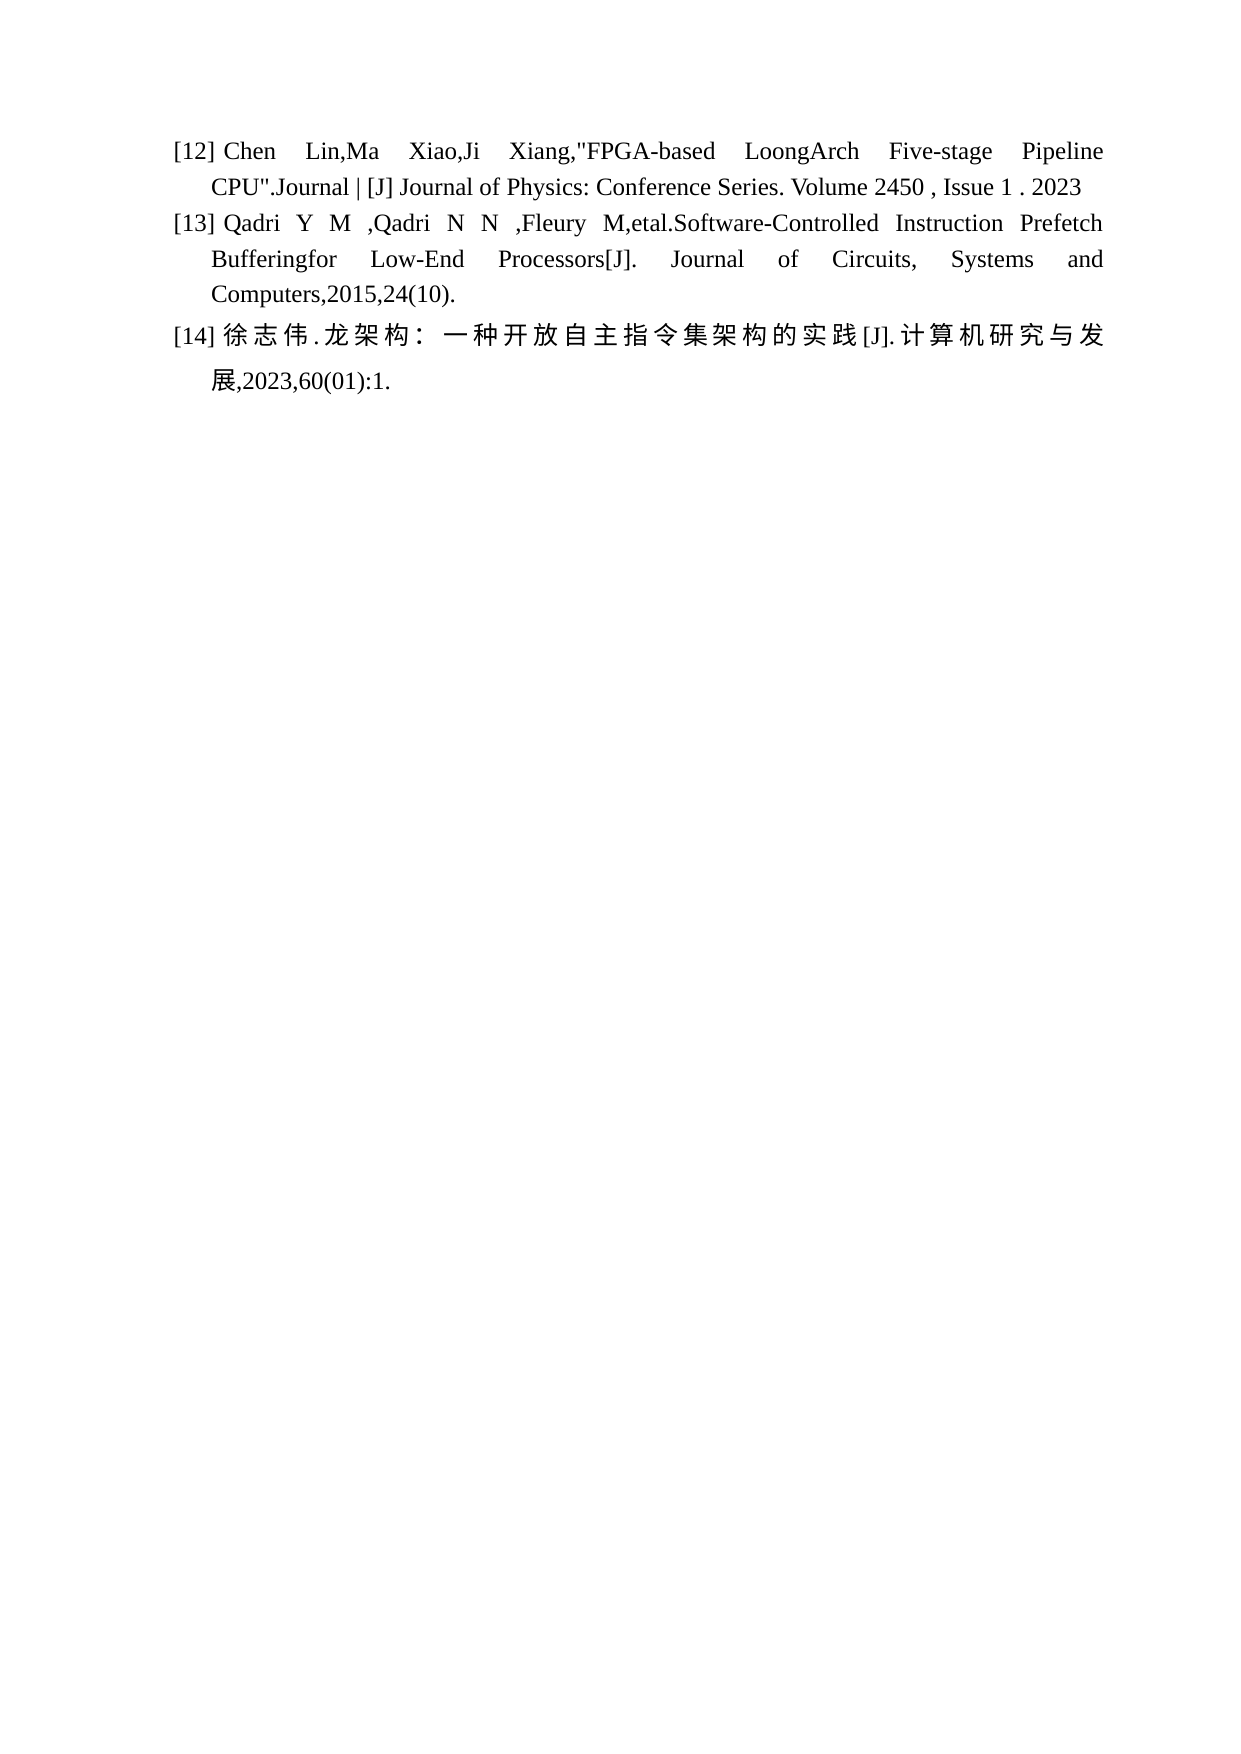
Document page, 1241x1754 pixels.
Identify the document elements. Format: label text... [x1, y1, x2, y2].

list 徐志伟.龙架构：一种开放自主指令集架构的实践[J].计算机研究与发展,2023,60(01):1. [173, 316, 1104, 397]
list Chen Lin,Ma Xiao,Ji Xiang,"FPGA-based LoongArch Five-stage Pipeline CPU".Journal | [J] Journal of Physics: Conference Series. Volume 2450 , Issue 1 . 2023 [173, 136, 1104, 201]
list Qadri Y M ,Qadri N N ,Fleury M,etal.Software-Controlled Instruction Prefetch Bufferingfor Low-End Processors[J]. Journal of Circuits, Systems and Computers,2015,24(10). [173, 208, 1104, 308]
